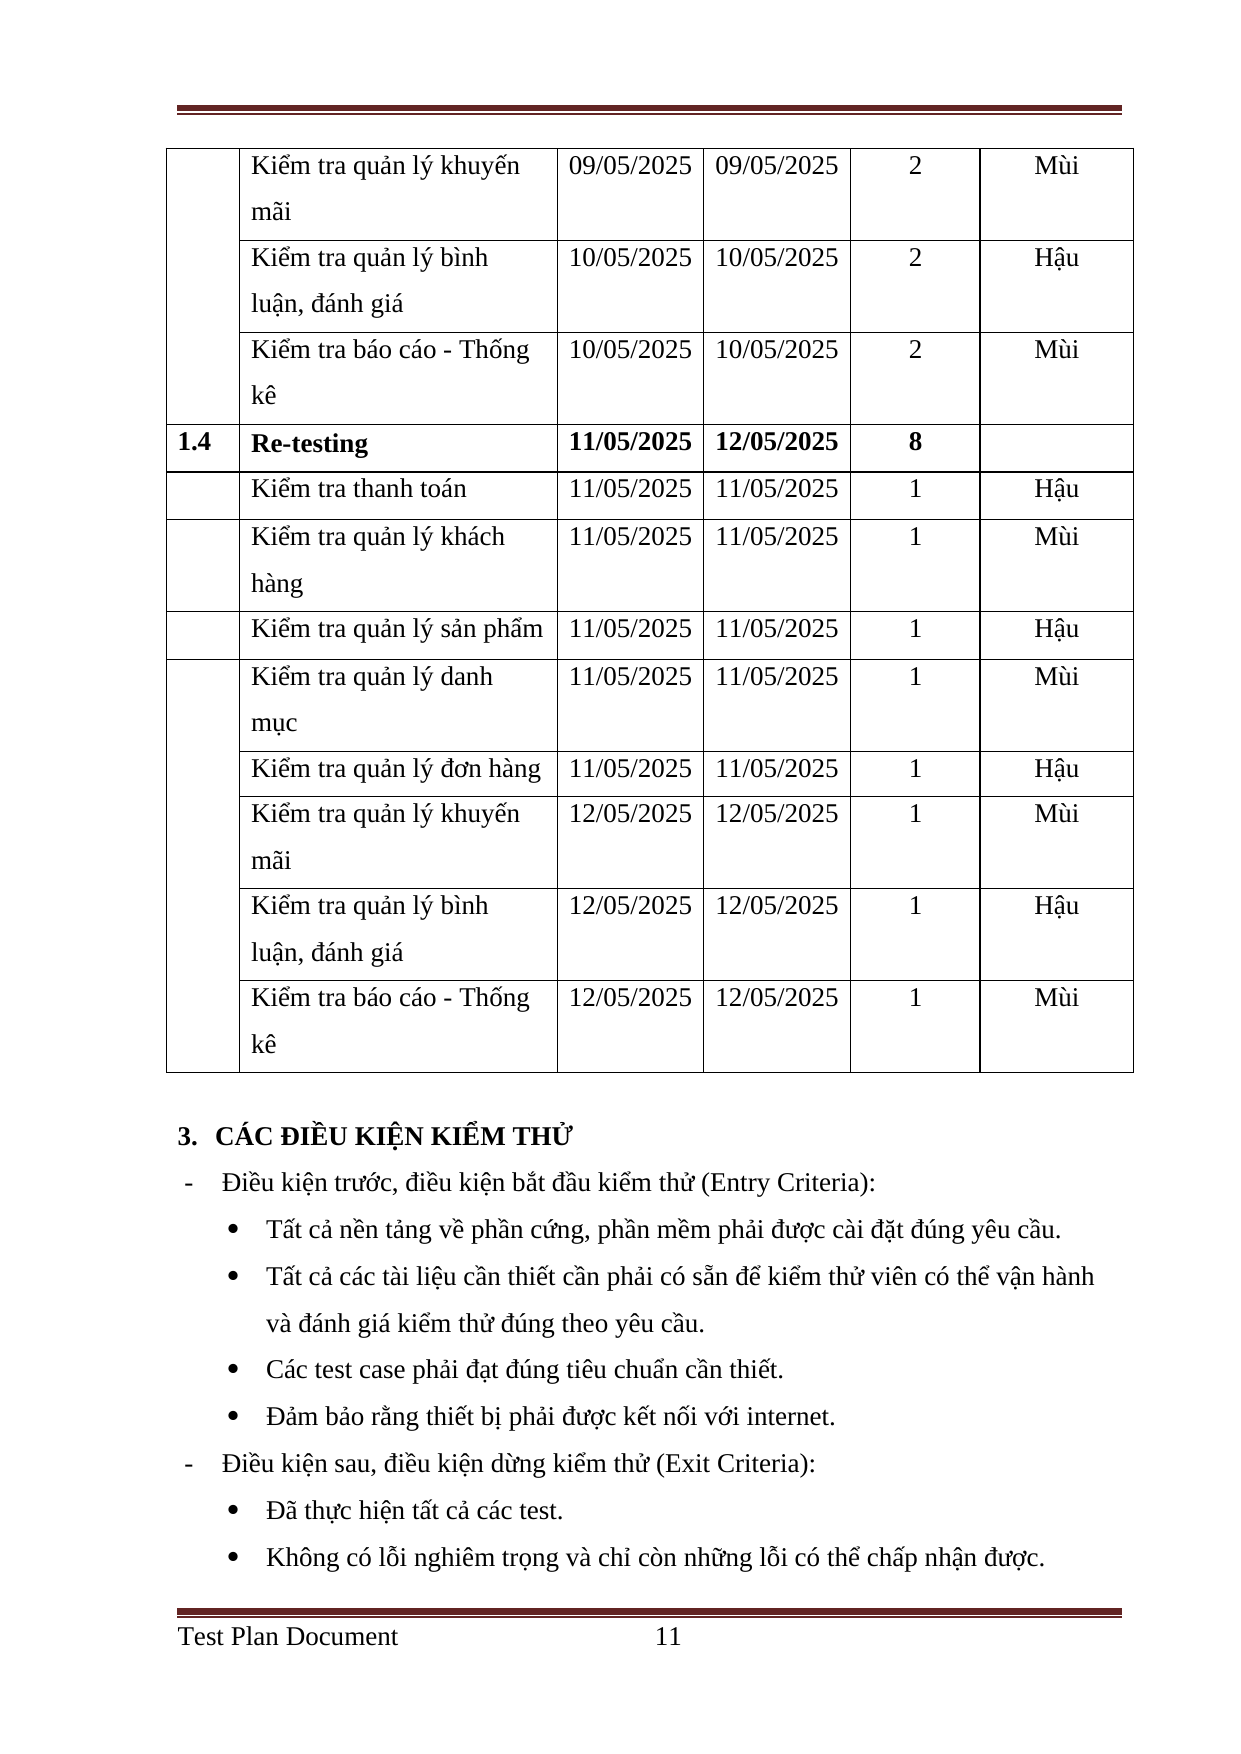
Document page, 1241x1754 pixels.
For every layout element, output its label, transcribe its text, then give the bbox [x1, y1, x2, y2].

table_cell Mùi [981, 149, 1133, 240]
table_cell Re-testing [240, 425, 557, 471]
list Tất cả các tài liệu cần thiết cần phải có sẵn để kiểm thử viên có thể vận hành và đánh giá kiểm thử đúng theo yêu cầu. [228, 1260, 1122, 1338]
table_cell 11/05/2025 [704, 520, 850, 611]
table_cell Kiểm tra quản lý bình luận, đánh giá [240, 241, 557, 332]
table_cell Hậu [981, 612, 1133, 659]
table_cell 09/05/2025 [558, 149, 703, 240]
list Điều kiện sau, điều kiện dừng kiểm thử (Exit Criteria): [184, 1447, 1122, 1478]
table_cell [167, 520, 239, 611]
table_cell 1 [851, 889, 979, 980]
table_cell 11/05/2025 [704, 473, 850, 519]
table_cell 11/05/2025 [558, 520, 703, 611]
table_cell 11/05/2025 [558, 425, 703, 471]
table_cell 1.4 [167, 425, 239, 471]
table_cell 11/05/2025 [558, 660, 703, 751]
table_cell Kiểm tra quản lý danh mục [240, 660, 557, 751]
table_cell Hậu [981, 889, 1133, 980]
table_cell [981, 425, 1133, 471]
table_cell 1 [851, 660, 979, 751]
table_cell 1 [851, 981, 979, 1072]
table_cell [167, 473, 239, 519]
table_cell [167, 660, 239, 1072]
table_cell Kiểm tra quản lý đơn hàng [240, 752, 557, 796]
table_cell 1 [851, 797, 979, 888]
table_cell Kiểm tra quản lý khách hàng [240, 520, 557, 611]
table_cell 12/05/2025 [704, 797, 850, 888]
table_cell Mùi [981, 520, 1133, 611]
list Đã thực hiện tất cả các test. [228, 1494, 1122, 1525]
table_cell Hậu [981, 473, 1133, 519]
list Tất cả nền tảng về phần cứng, phần mềm phải được cài đặt đúng yêu cầu. [228, 1213, 1122, 1244]
table_cell 12/05/2025 [704, 981, 850, 1072]
table_cell 09/05/2025 [704, 149, 850, 240]
table_cell Mùi [981, 981, 1133, 1072]
list Điều kiện trước, điều kiện bắt đầu kiểm thử (Entry Criteria): [184, 1166, 1122, 1197]
table_cell 11/05/2025 [704, 612, 850, 659]
table_cell Kiểm tra quản lý bình luận, đánh giá [240, 889, 557, 980]
table_cell 1 [851, 612, 979, 659]
table_cell Mùi [981, 660, 1133, 751]
table_cell Kiểm tra quản lý khuyến mãi [240, 797, 557, 888]
table_cell 11/05/2025 [704, 752, 850, 796]
table_cell 1 [851, 752, 979, 796]
table_cell Kiểm tra báo cáo - Thống kê [240, 981, 557, 1072]
table_cell 1 [851, 473, 979, 519]
table_cell 11/05/2025 [704, 660, 850, 751]
table_cell 12/05/2025 [558, 797, 703, 888]
table_cell 10/05/2025 [704, 333, 850, 424]
table_cell 2 [851, 149, 979, 240]
table_cell 8 [851, 425, 979, 471]
table_cell 11/05/2025 [558, 612, 703, 659]
table_cell 10/05/2025 [704, 241, 850, 332]
table_cell 12/05/2025 [704, 425, 850, 471]
list Các test case phải đạt đúng tiêu chuẩn cần thiết. [228, 1353, 1122, 1384]
table_cell [167, 612, 239, 659]
list Đảm bảo rằng thiết bị phải được kết nối với internet. [228, 1400, 1122, 1431]
table_cell 10/05/2025 [558, 333, 703, 424]
table_cell 11/05/2025 [558, 752, 703, 796]
table_cell Kiểm tra quản lý sản phẩm [240, 612, 557, 659]
table_cell 11/05/2025 [558, 473, 703, 519]
table_cell Mùi [981, 333, 1133, 424]
table_cell Mùi [981, 797, 1133, 888]
table_cell Kiểm tra quản lý khuyến mãi [240, 149, 557, 240]
table_cell 12/05/2025 [704, 889, 850, 980]
list CÁC ĐIỀU KIỆN KIỂM THỬ [177, 1120, 1122, 1151]
list Không có lỗi nghiêm trọng và chỉ còn những lỗi có thể chấp nhận được. [228, 1541, 1122, 1572]
table_cell 2 [851, 333, 979, 424]
table_cell 2 [851, 241, 979, 332]
table_cell Kiểm tra báo cáo - Thống kê [240, 333, 557, 424]
table_cell 10/05/2025 [558, 241, 703, 332]
table_cell 1 [851, 520, 979, 611]
table_cell 12/05/2025 [558, 889, 703, 980]
table_cell Hậu [981, 752, 1133, 796]
table_cell Kiểm tra thanh toán [240, 473, 557, 519]
table_cell 12/05/2025 [558, 981, 703, 1072]
table_cell Hậu [981, 241, 1133, 332]
